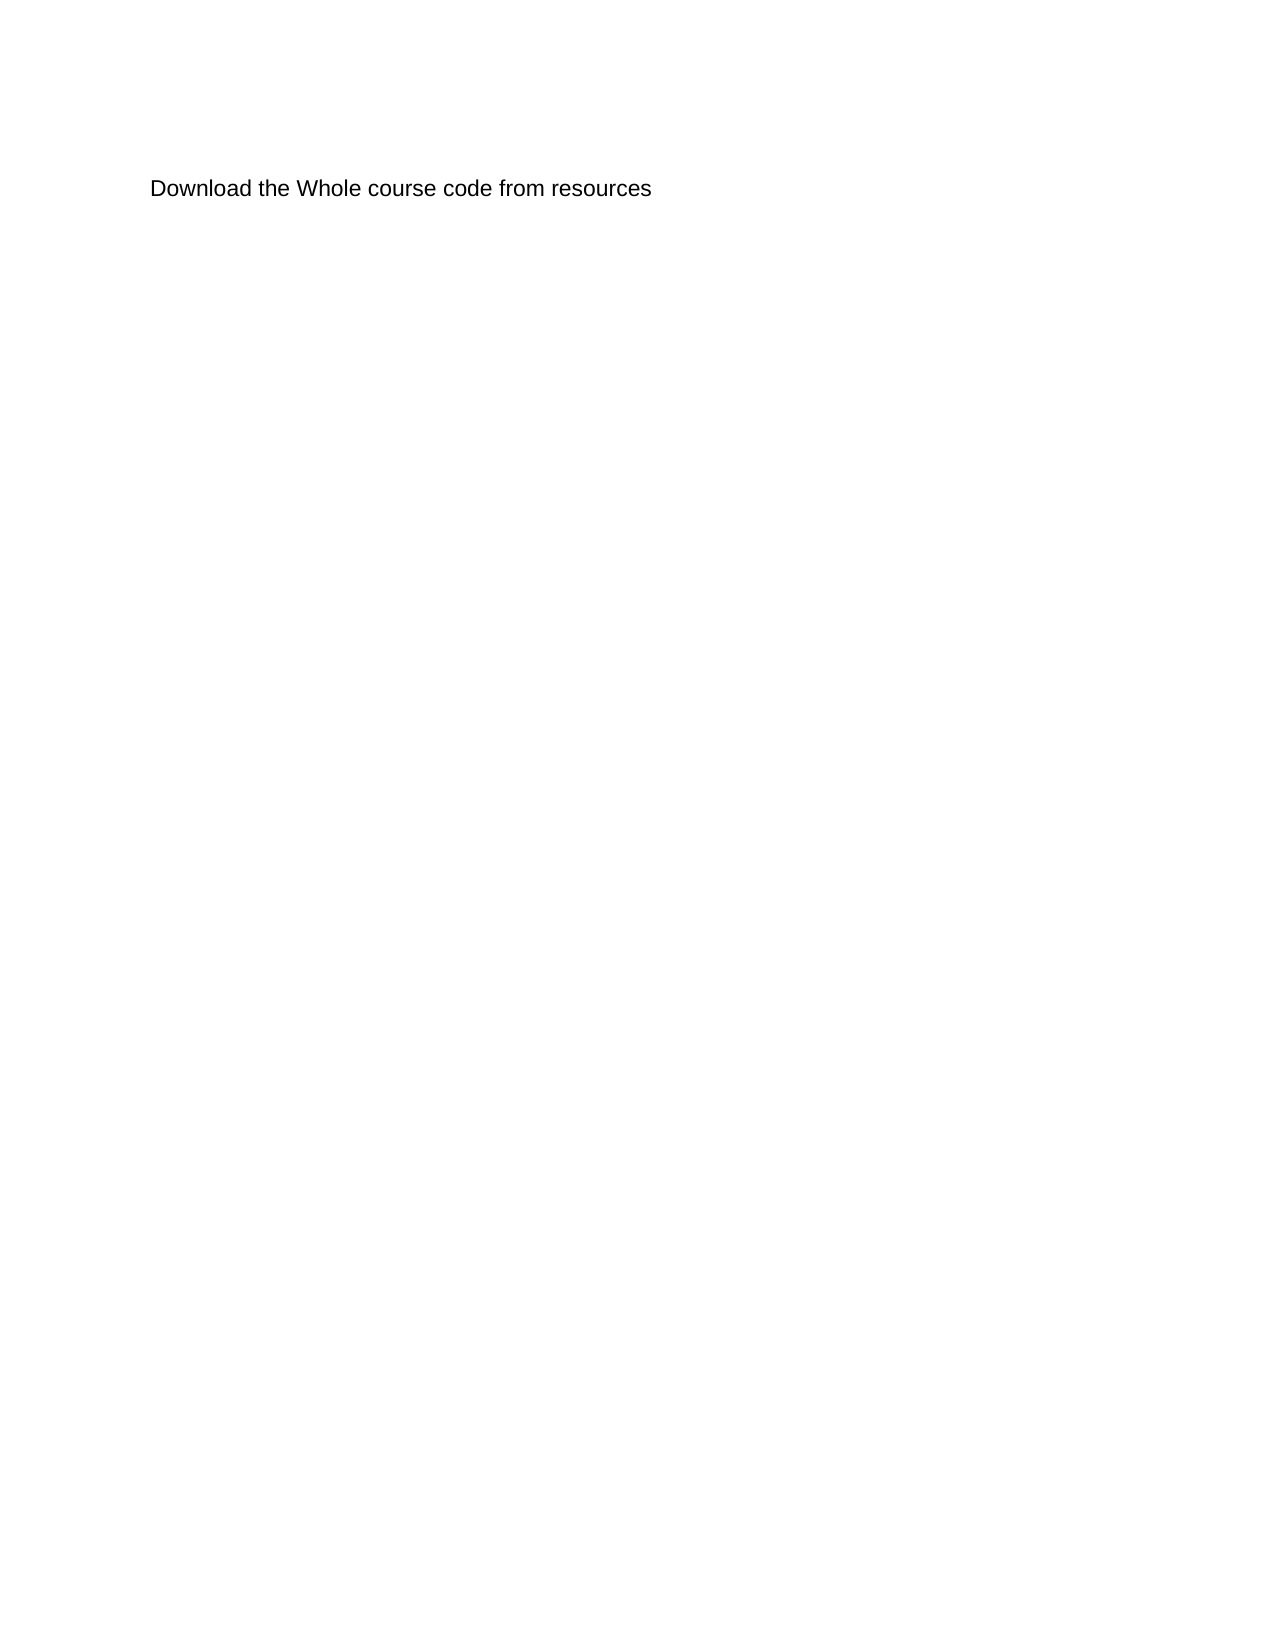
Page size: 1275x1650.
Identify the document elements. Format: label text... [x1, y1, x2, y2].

text Download the Whole course code from resources [150, 175, 1125, 201]
